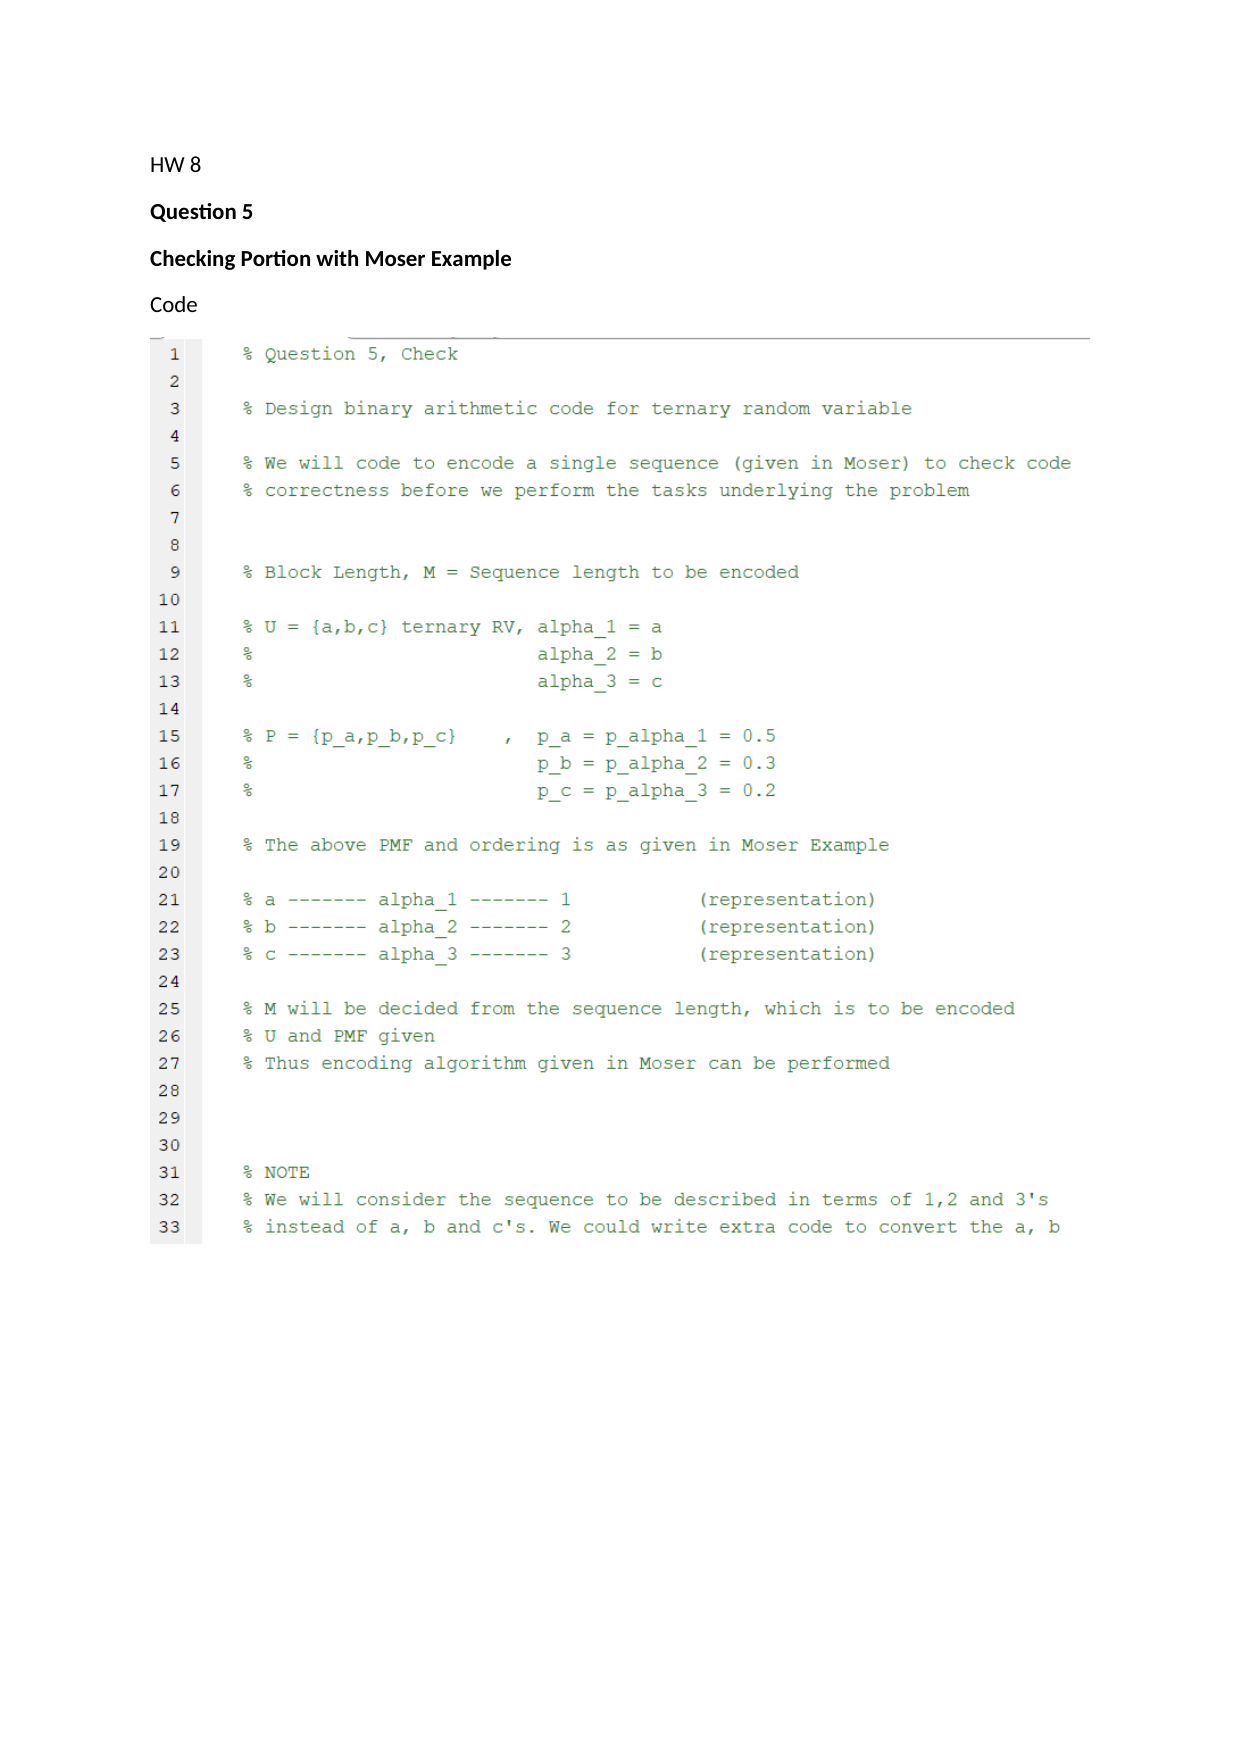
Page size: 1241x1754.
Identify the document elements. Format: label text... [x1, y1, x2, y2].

picture [150, 337, 1091, 1244]
text HW 8 [150, 150, 1090, 178]
text Code [150, 291, 1090, 319]
text Question 5 [150, 197, 1090, 225]
text Checking Portion with Moser Example [150, 244, 1090, 272]
